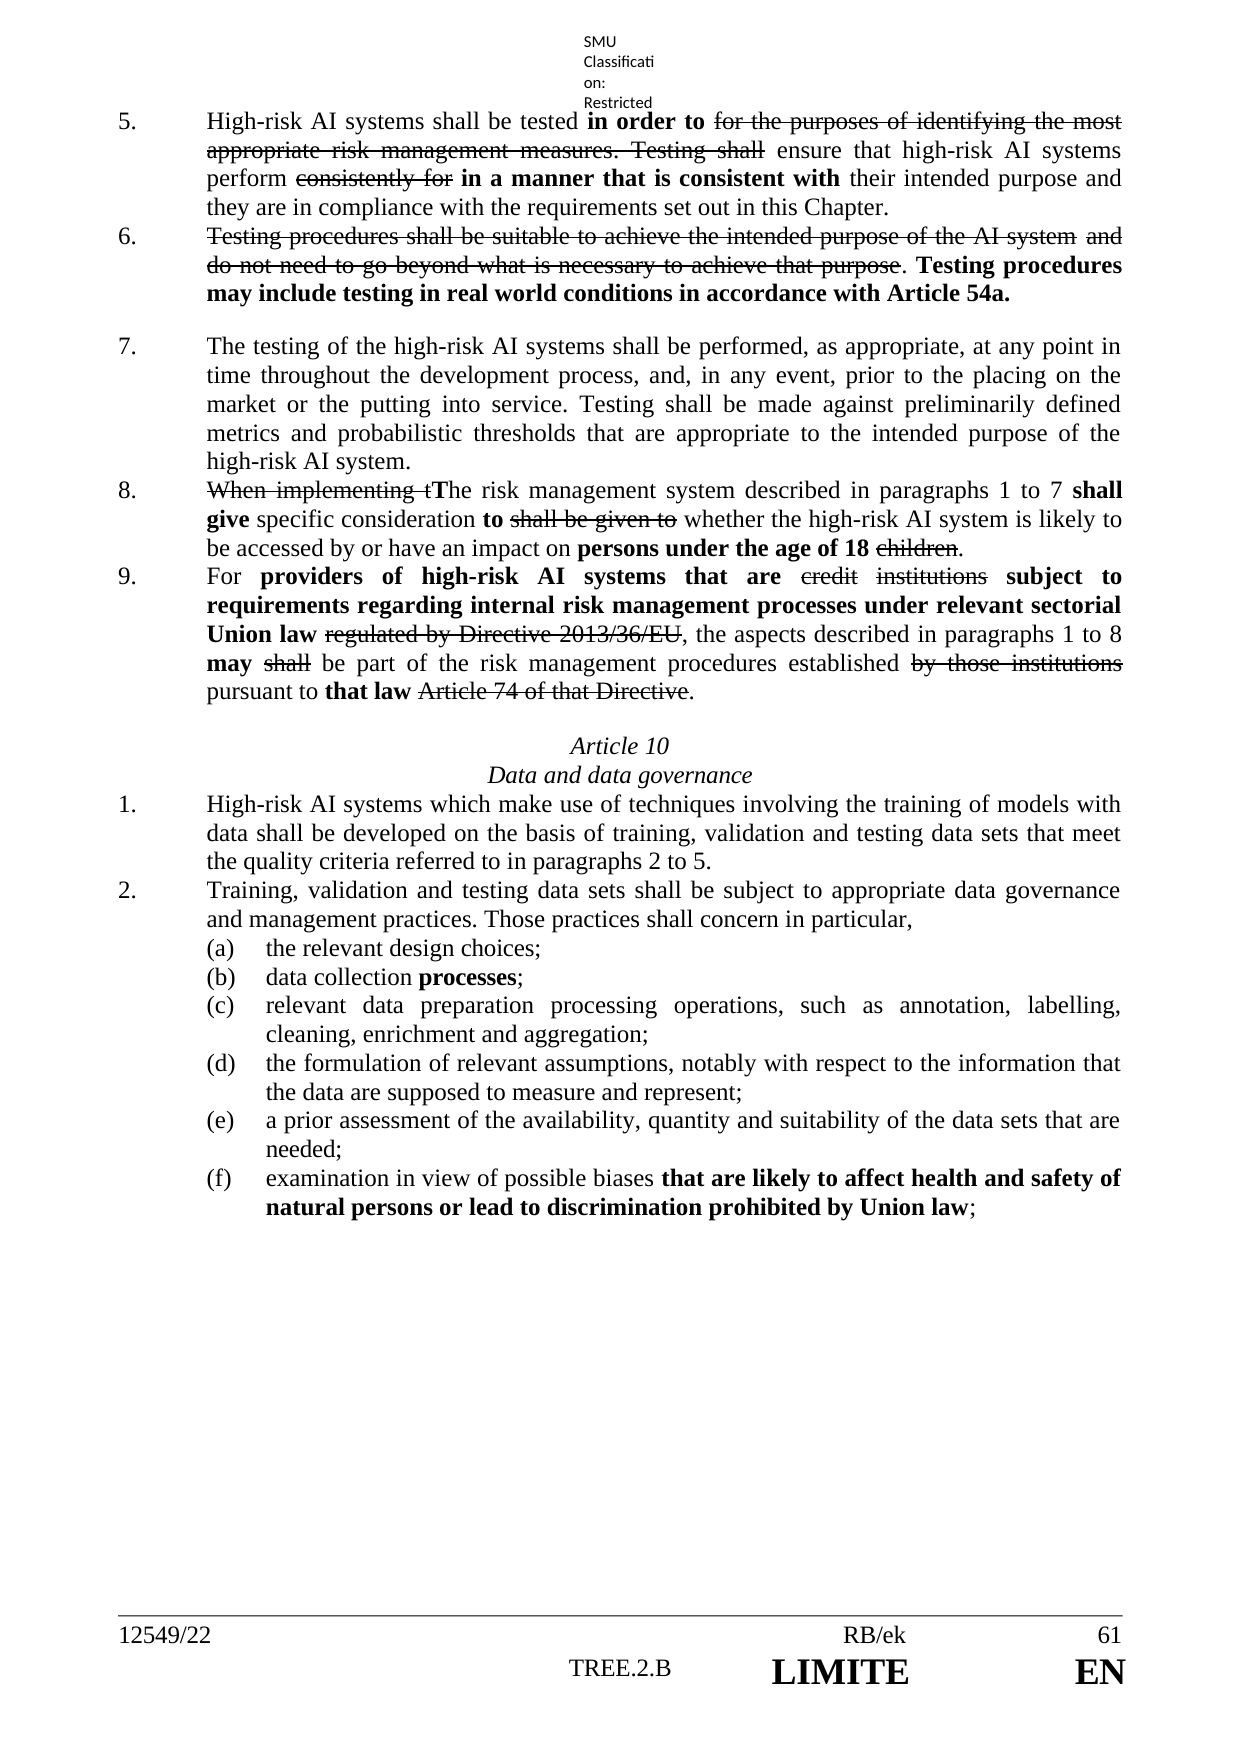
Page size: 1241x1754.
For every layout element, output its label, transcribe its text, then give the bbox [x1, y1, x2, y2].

list Training, validation and testing data sets shall be subject to appropriate data governance and management practices. Those practices shall concern in particular, [118, 875, 1122, 933]
list The testing of the high-risk AI systems shall be performed, as appropriate, at any point in time throughout the development process, and, in any event, prior to the placing on the market or the putting into service. Testing shall be made against preliminarily defined metrics and probabilistic thresholds that are appropriate to the intended purpose of the high-risk AI system. [118, 331, 1122, 475]
text Article 10 [118, 731, 1121, 760]
list data collection processes; [206, 962, 1134, 990]
list Testing procedures shall be suitable to achieve the intended purpose of the AI system and do not need to go beyond what is necessary to achieve that purpose. Testing procedures may include testing in real world conditions in accordance with Article 54a. [118, 221, 1122, 307]
list When implementing tThe risk management system described in paragraphs 1 to 7 shall give specific consideration to shall be given to whether the high-risk AI system is likely to be accessed by or have an impact on persons under the age of 18 children. [118, 475, 1122, 561]
list the formulation of relevant assumptions, notably with respect to the information that the data are supposed to measure and represent; [206, 1048, 1122, 1105]
list High-risk AI systems shall be tested in order to for the purposes of identifying the most appropriate risk management measures. Testing shall ensure that high-risk AI systems perform consistently for in a manner that is consistent with their intended purpose and they are in compliance with the requirements set out in this Chapter. [118, 106, 1122, 221]
text Data and data governance [118, 760, 1121, 789]
list relevant data preparation processing operations, such as annotation, labelling, cleaning, enrichment and aggregation; [206, 990, 1122, 1048]
list High-risk AI systems which make use of techniques involving the training of models with data shall be developed on the basis of training, validation and testing data sets that meet the quality criteria referred to in paragraphs 2 to 5. [118, 789, 1123, 875]
list a prior assessment of the availability, quantity and suitability of the data sets that are needed; [206, 1105, 1122, 1163]
list the relevant design choices; [206, 933, 1134, 962]
list For providers of high-risk AI systems that are credit institutions subject to requirements regarding internal risk management processes under relevant sectorial Union law regulated by Directive 2013/36/EU, the aspects described in paragraphs 1 to 8 may shall be part of the risk management procedures established by those institutions pursuant to that law Article 74 of that Directive. [118, 561, 1122, 705]
list examination in view of possible biases that are likely to affect health and safety of natural persons or lead to discrimination prohibited by Union law; [206, 1163, 1122, 1220]
